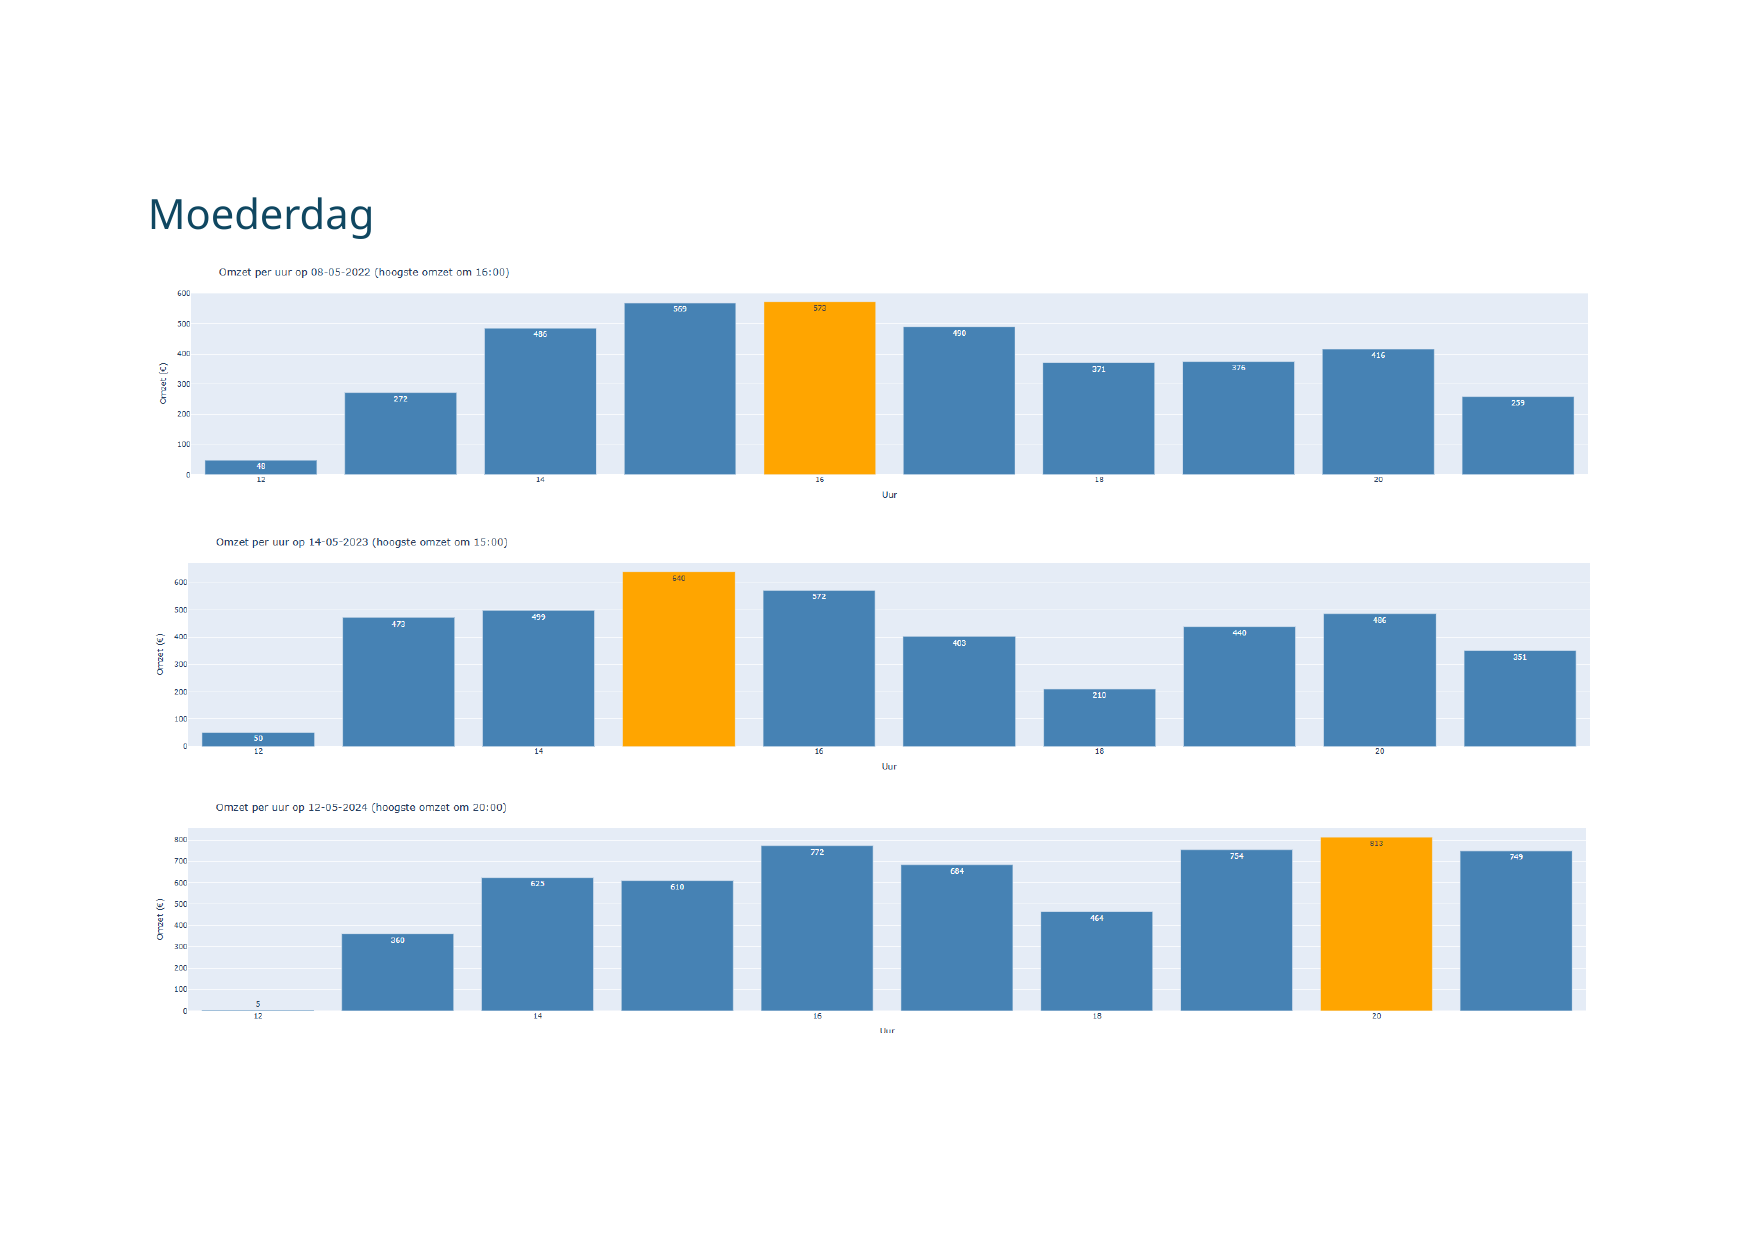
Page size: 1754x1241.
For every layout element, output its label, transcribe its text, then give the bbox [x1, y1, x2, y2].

picture [147, 527, 1607, 777]
subtitle Moederdag [148, 185, 1606, 242]
picture [147, 258, 1607, 506]
picture [147, 797, 1607, 1033]
